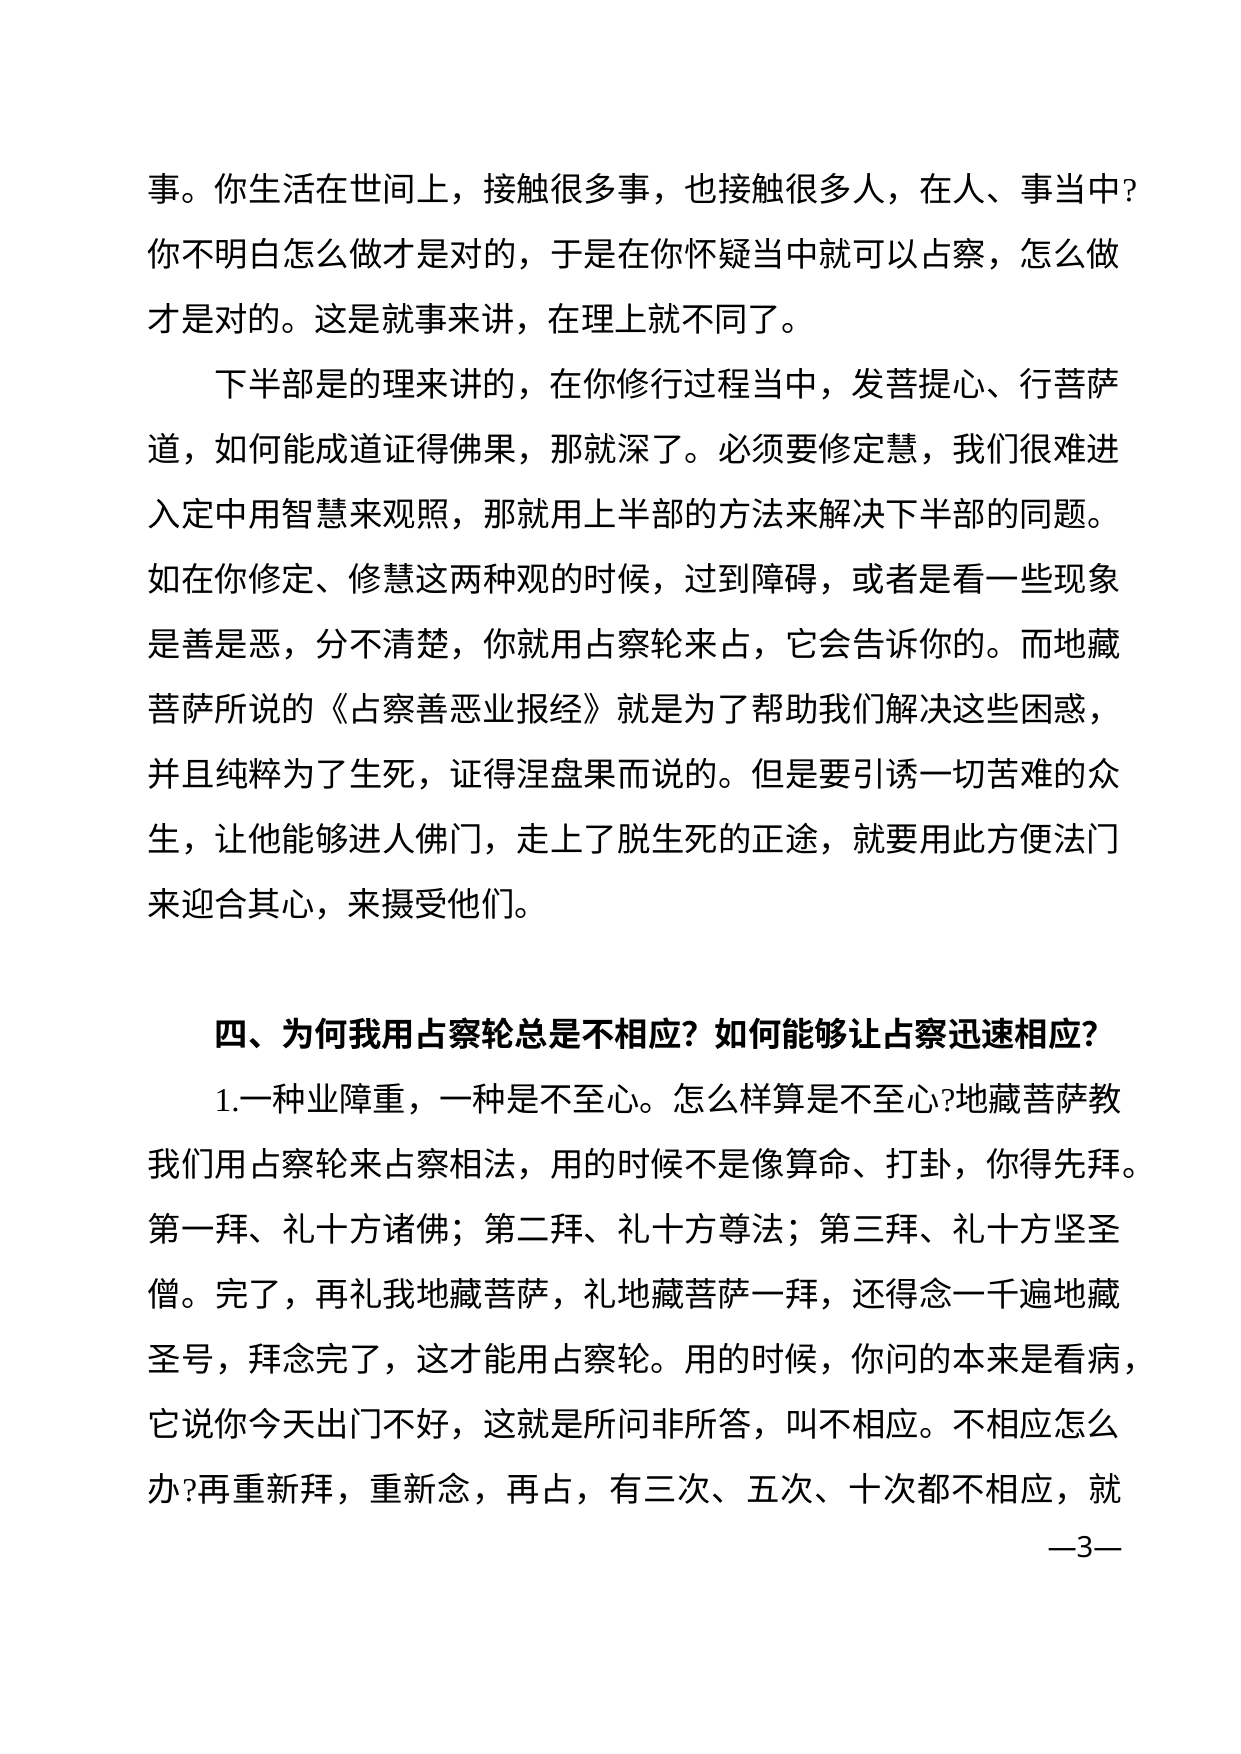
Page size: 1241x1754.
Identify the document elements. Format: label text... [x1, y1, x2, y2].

text 四、为何我用占察轮总是不相应？如何能够让占察迅速相应？ [148, 999, 1122, 1064]
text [148, 154, 1122, 349]
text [148, 1064, 1122, 1519]
text 下半部是的理来讲的，在你修行过程当中，发菩提心、行菩萨道，如何能成道证得佛果，那就深了。必须要修定慧，我们很难进入定中用智慧来观照，那就用上半部的方法来解决下半部的同题。如在你修定、修慧这两种观的时候，过到障碍，或者是看一些现象是善是恶，分不清楚，你就用占察轮来占，它会告诉你的。而地藏菩萨所说的《占察善恶业报经》就是为了帮助我们解决这些困惑，并且纯粹为了生死，证得涅盘果而说的。但是要引诱一切苦难的众生，让他能够进人佛门，走上了脱生死的正途，就要用此方便法门来迎合其心，来摄受他们。 [148, 349, 1122, 934]
